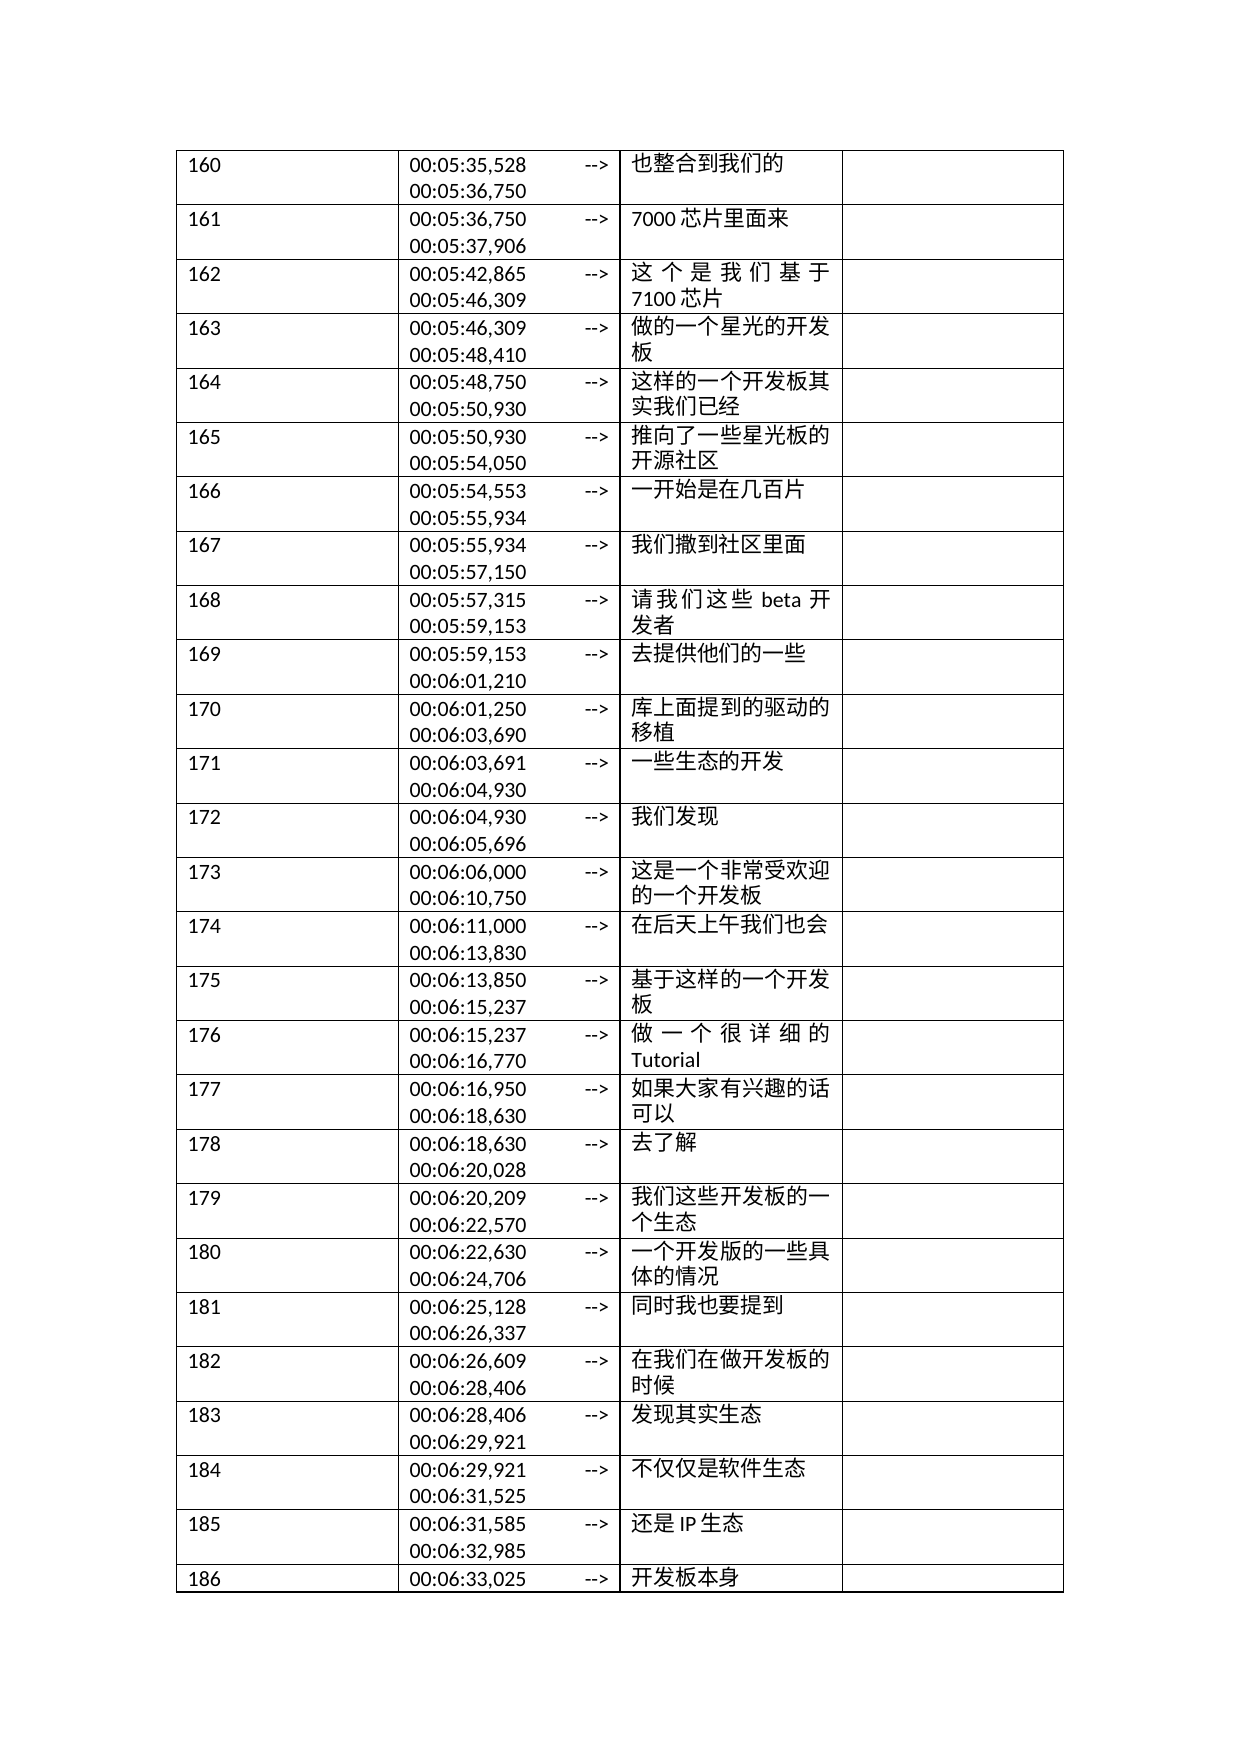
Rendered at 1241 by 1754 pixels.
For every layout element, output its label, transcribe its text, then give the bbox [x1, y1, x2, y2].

table_cell 171 [177, 749, 398, 802]
table_cell 7000芯片里面来 [621, 205, 842, 259]
table_cell 00:05:46,309 --> 00:05:48,410 [399, 314, 619, 367]
table_cell 168 [177, 586, 398, 639]
table_cell 00:06:03,691 --> 00:06:04,930 [399, 749, 619, 802]
table_cell [843, 749, 1063, 802]
table_cell 00:06:11,000 --> 00:06:13,830 [399, 912, 619, 966]
table_cell 基于这样的一个开发板 [621, 967, 842, 1020]
table_cell 00:05:50,930 --> 00:05:54,050 [399, 423, 619, 476]
table_cell [843, 695, 1063, 748]
table_cell 00:06:29,921 --> 00:06:31,525 [399, 1456, 619, 1509]
table_cell 00:06:22,630 --> 00:06:24,706 [399, 1239, 619, 1292]
table_cell [843, 1075, 1063, 1129]
table_cell 我们这些开发板的一个生态 [621, 1184, 842, 1237]
table_cell 00:05:36,750 --> 00:05:37,906 [399, 205, 619, 259]
table_cell 推向了一些星光板的开源社区 [621, 423, 842, 476]
table_cell 00:05:54,553 --> 00:05:55,934 [399, 477, 619, 531]
table_cell 请我们这些beta开发者 [621, 586, 842, 639]
table_cell [843, 532, 1063, 585]
table_cell 这是一个非常受欢迎的一个开发板 [621, 858, 842, 911]
table_cell 这样的一个开发板其实我们已经 [621, 369, 842, 422]
table_cell 做的一个星光的开发板 [621, 314, 842, 367]
table_cell [843, 804, 1063, 857]
table_cell [843, 423, 1063, 476]
table_cell 175 [177, 967, 398, 1020]
table_cell 也整合到我们的 [621, 151, 842, 204]
table_cell 186 [177, 1565, 398, 1591]
table_cell 182 [177, 1347, 398, 1401]
table_cell 库上面提到的驱动的移植 [621, 695, 842, 748]
table_cell 166 [177, 477, 398, 531]
table_cell 还是IP生态 [621, 1510, 842, 1564]
table_cell [843, 1184, 1063, 1237]
table_cell [843, 205, 1063, 259]
table_cell 167 [177, 532, 398, 585]
table_cell 00:05:42,865 --> 00:05:46,309 [399, 260, 619, 313]
table_cell 180 [177, 1239, 398, 1292]
table_cell 161 [177, 205, 398, 259]
table_cell 去提供他们的一些 [621, 640, 842, 694]
table_cell [843, 1021, 1063, 1074]
table_cell 00:06:31,585 --> 00:06:32,985 [399, 1510, 619, 1564]
table_cell [843, 1565, 1063, 1591]
table_cell 同时我也要提到 [621, 1293, 842, 1346]
table_cell 179 [177, 1184, 398, 1237]
table_cell 165 [177, 423, 398, 476]
table_cell 173 [177, 858, 398, 911]
table_cell [843, 640, 1063, 694]
table_cell [843, 369, 1063, 422]
table_cell 176 [177, 1021, 398, 1074]
table_cell [843, 1130, 1063, 1183]
table_cell 00:06:18,630 --> 00:06:20,028 [399, 1130, 619, 1183]
table_cell 00:05:48,750 --> 00:05:50,930 [399, 369, 619, 422]
table_cell 我们撒到社区里面 [621, 532, 842, 585]
table_cell [843, 1510, 1063, 1564]
table_cell 做一个很详细的Tutorial [621, 1021, 842, 1074]
table_cell [843, 586, 1063, 639]
table_cell 177 [177, 1075, 398, 1129]
table_cell 一开始是在几百片 [621, 477, 842, 531]
table_cell 162 [177, 260, 398, 313]
table_cell 00:06:28,406 --> 00:06:29,921 [399, 1402, 619, 1455]
table_cell [843, 151, 1063, 204]
table_cell 一些生态的开发 [621, 749, 842, 802]
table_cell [399, 1565, 619, 1591]
table_cell 这个是我们基于7100芯片 [621, 260, 842, 313]
table_cell 00:06:04,930 --> 00:06:05,696 [399, 804, 619, 857]
table_cell 在我们在做开发板的时候 [621, 1347, 842, 1401]
table_cell 183 [177, 1402, 398, 1455]
table_cell 00:05:35,528 --> 00:05:36,750 [399, 151, 619, 204]
table_cell 172 [177, 804, 398, 857]
table_cell 163 [177, 314, 398, 367]
table_cell [843, 1239, 1063, 1292]
table_cell 开发板本身 [621, 1565, 842, 1591]
table_cell 00:05:55,934 --> 00:05:57,150 [399, 532, 619, 585]
table_cell 00:06:16,950 --> 00:06:18,630 [399, 1075, 619, 1129]
table_cell 00:06:25,128 --> 00:06:26,337 [399, 1293, 619, 1346]
table_cell 169 [177, 640, 398, 694]
table_cell [843, 1402, 1063, 1455]
table_cell 00:06:13,850 --> 00:06:15,237 [399, 967, 619, 1020]
table_cell 00:05:59,153 --> 00:06:01,210 [399, 640, 619, 694]
table_cell [843, 260, 1063, 313]
table_cell 去了解 [621, 1130, 842, 1183]
table_cell [843, 314, 1063, 367]
table_cell 一个开发版的一些具体的情况 [621, 1239, 842, 1292]
table_cell [843, 477, 1063, 531]
table_cell [843, 912, 1063, 966]
table_cell 00:06:26,609 --> 00:06:28,406 [399, 1347, 619, 1401]
table_cell [843, 858, 1063, 911]
table_cell [843, 1347, 1063, 1401]
table_cell 00:06:20,209 --> 00:06:22,570 [399, 1184, 619, 1237]
table_cell 00:06:15,237 --> 00:06:16,770 [399, 1021, 619, 1074]
table_cell 如果大家有兴趣的话可以 [621, 1075, 842, 1129]
table_cell 不仅仅是软件生态 [621, 1456, 842, 1509]
table_cell 170 [177, 695, 398, 748]
table_cell 00:05:57,315 --> 00:05:59,153 [399, 586, 619, 639]
table_cell 178 [177, 1130, 398, 1183]
table_cell 160 [177, 151, 398, 204]
table_cell 发现其实生态 [621, 1402, 842, 1455]
table_cell 185 [177, 1510, 398, 1564]
table_cell 在后天上午我们也会 [621, 912, 842, 966]
table_cell 164 [177, 369, 398, 422]
table_cell 我们发现 [621, 804, 842, 857]
table_cell 00:06:01,250 --> 00:06:03,690 [399, 695, 619, 748]
table_cell [843, 967, 1063, 1020]
table_cell 00:06:06,000 --> 00:06:10,750 [399, 858, 619, 911]
table_cell 181 [177, 1293, 398, 1346]
table_cell 174 [177, 912, 398, 966]
table_cell [843, 1293, 1063, 1346]
table_cell [843, 1456, 1063, 1509]
table_cell 184 [177, 1456, 398, 1509]
